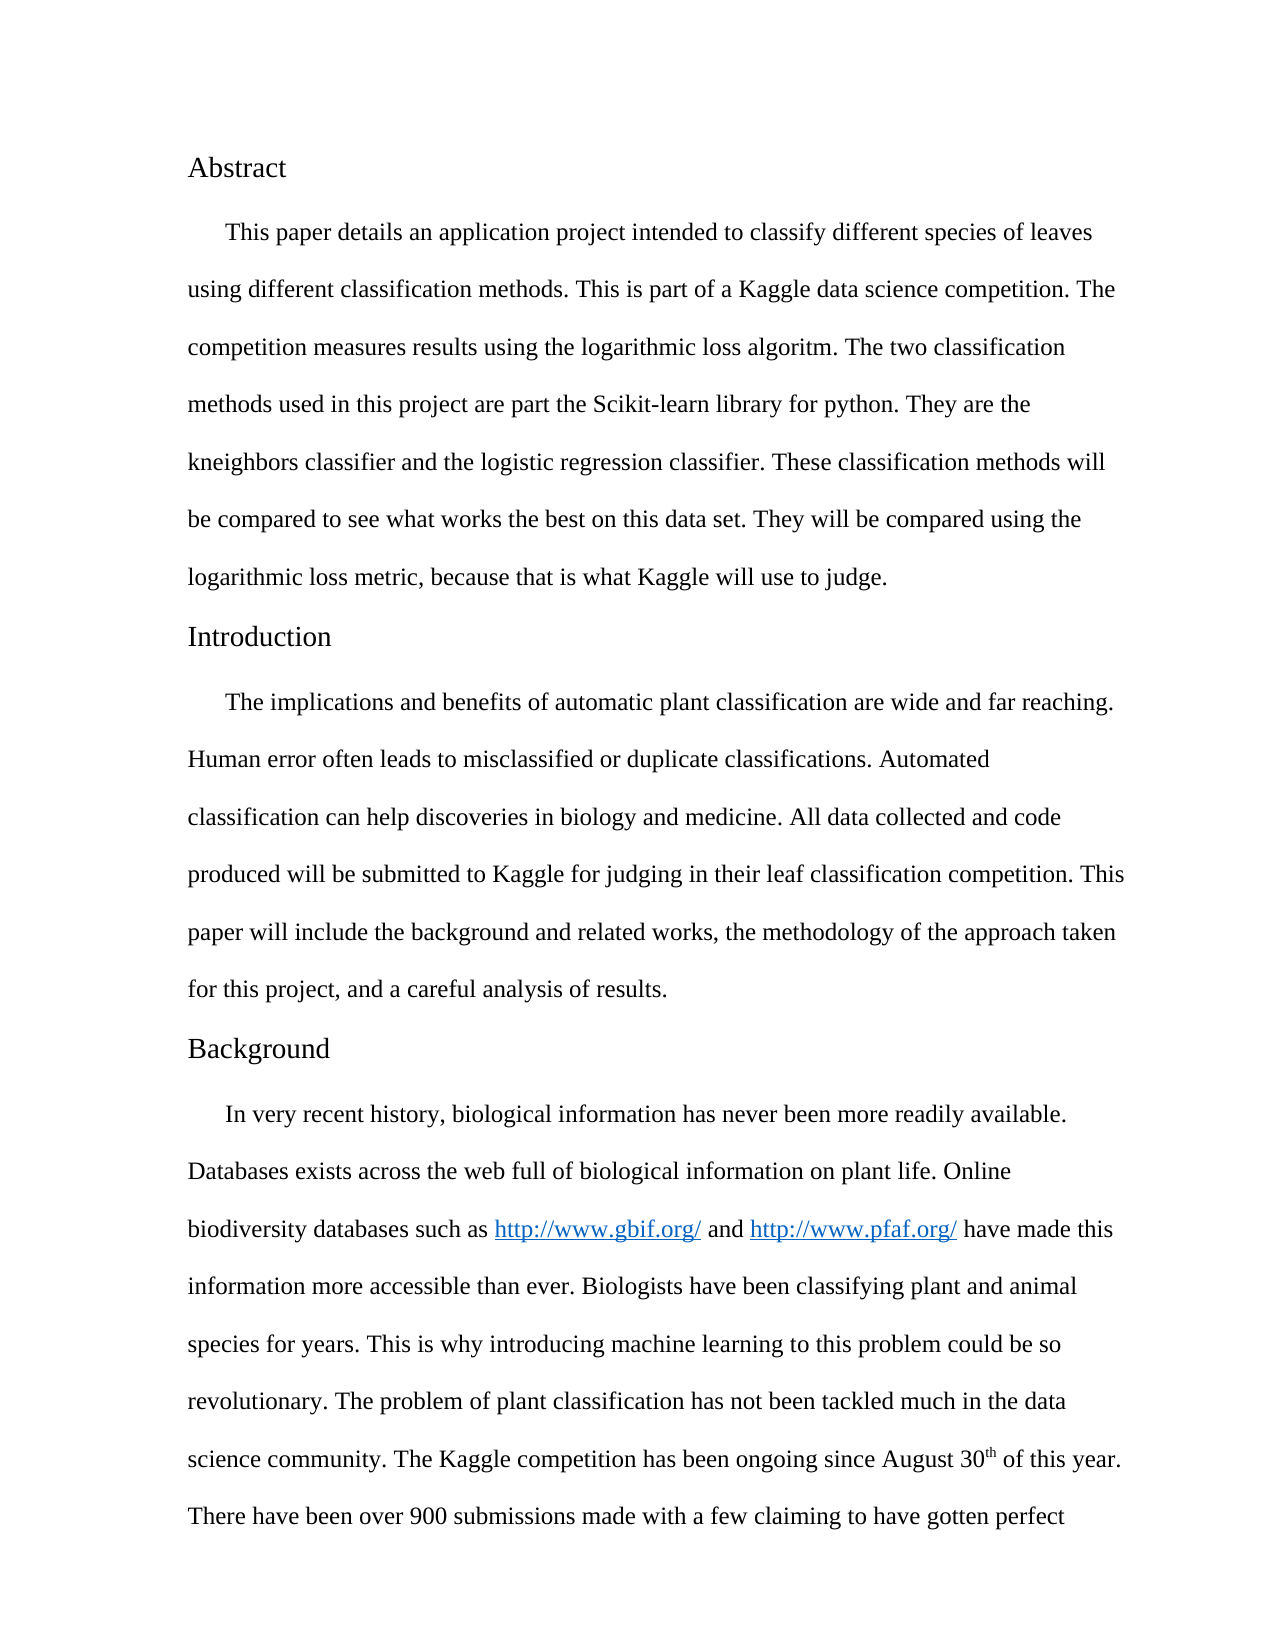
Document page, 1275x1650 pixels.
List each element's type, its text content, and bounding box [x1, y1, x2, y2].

text This paper details an application project intended to classify different species of leaves using different classification methods. This is part of a Kaggle data science competition. The competition measures results using the logarithmic loss algoritm. The two classification methods used in this project are part the Scikit-learn library for python. They are the kneighbors classifier and the logistic regression classifier. These classification methods will be compared to see what works the best on this data set. They will be compared using the logarithmic loss metric, because that is what Kaggle will use to judge. [187, 217, 1125, 591]
text Abstract [187, 150, 1125, 183]
text The implications and benefits of automatic plant classification are wide and far reaching. Human error often leads to misclassified or duplicate classifications. Automated classification can help discoveries in biology and medicine. All data collected and code produced will be submitted to Kaggle for judging in their leaf classification competition. This paper will include the background and related works, the methodology of the approach taken for this project, and a careful analysis of results. [187, 687, 1125, 1003]
text Background [187, 1032, 1125, 1065]
text Introduction [187, 619, 1125, 653]
